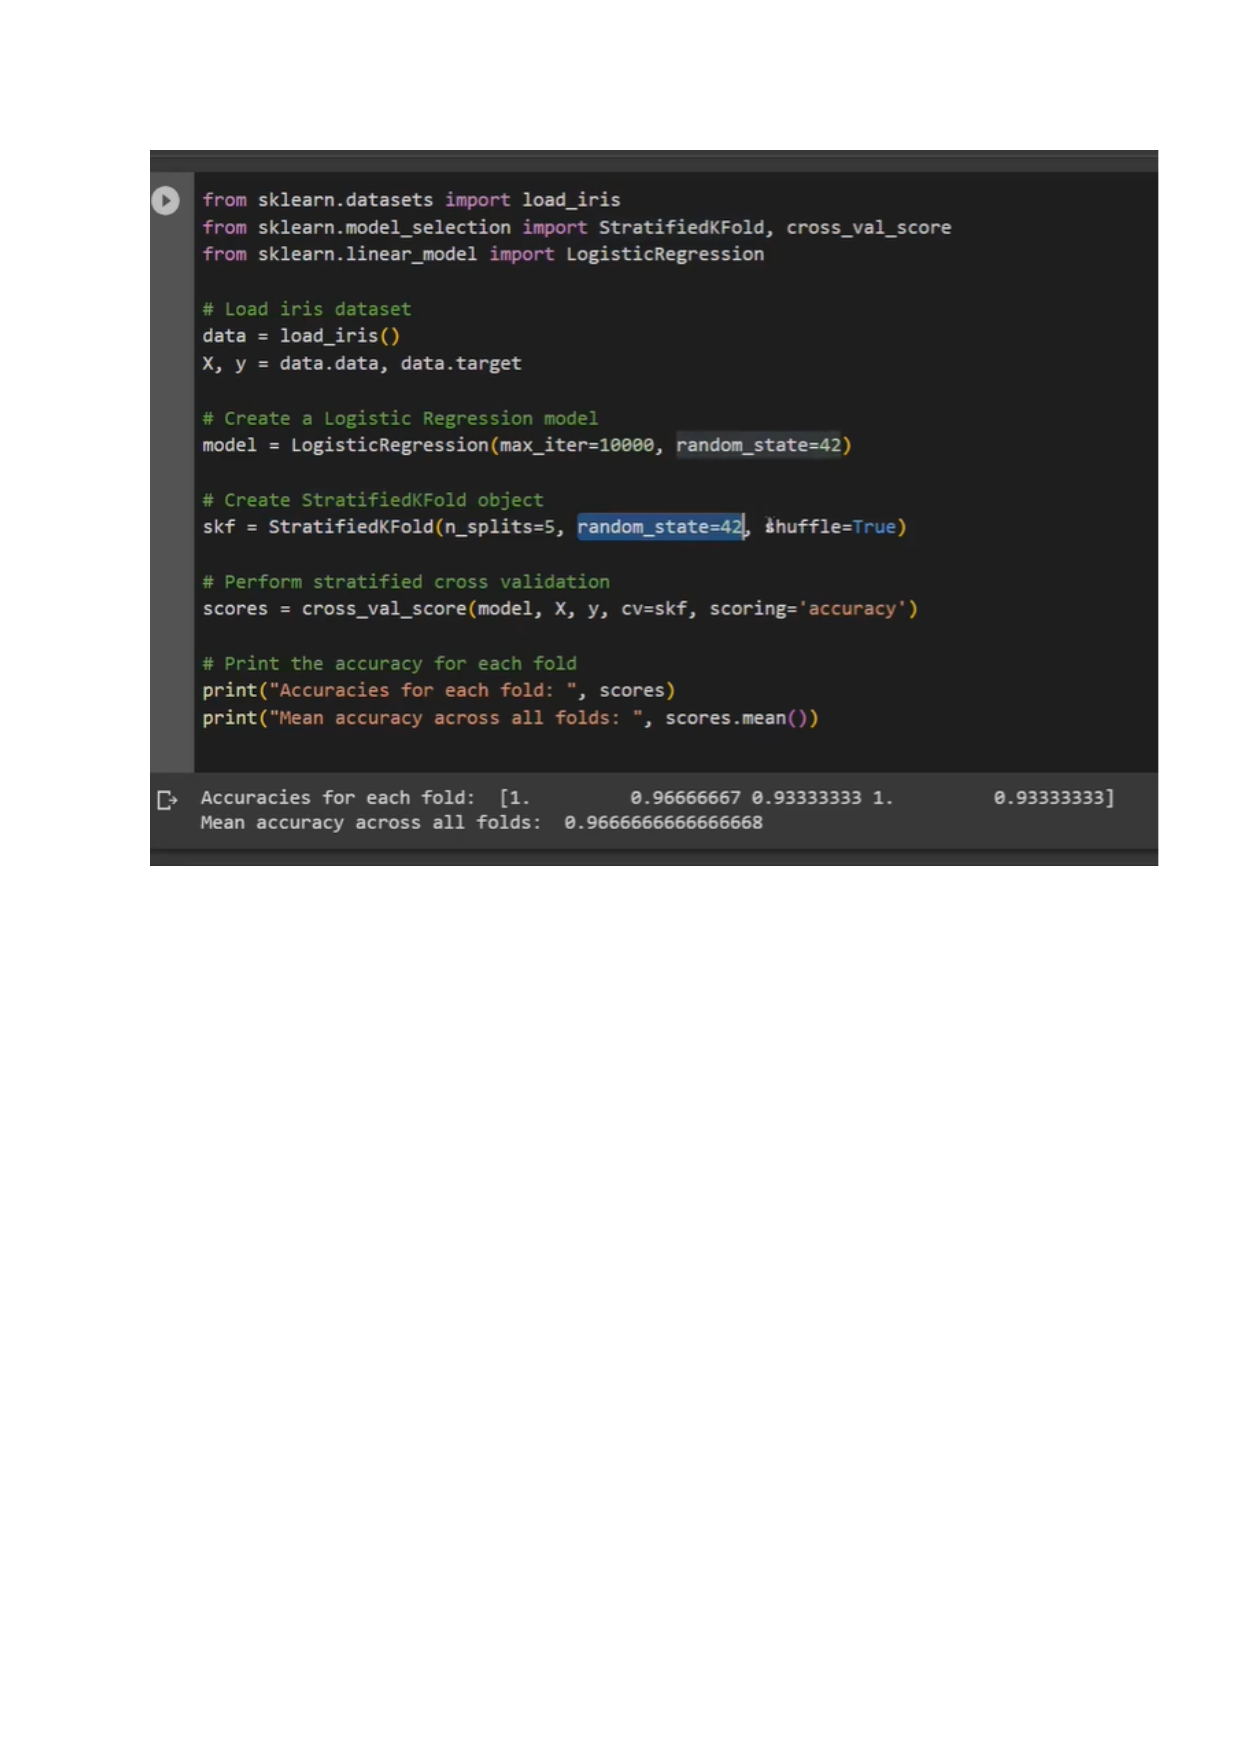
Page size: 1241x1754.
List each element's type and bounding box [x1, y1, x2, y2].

picture [150, 150, 1159, 866]
